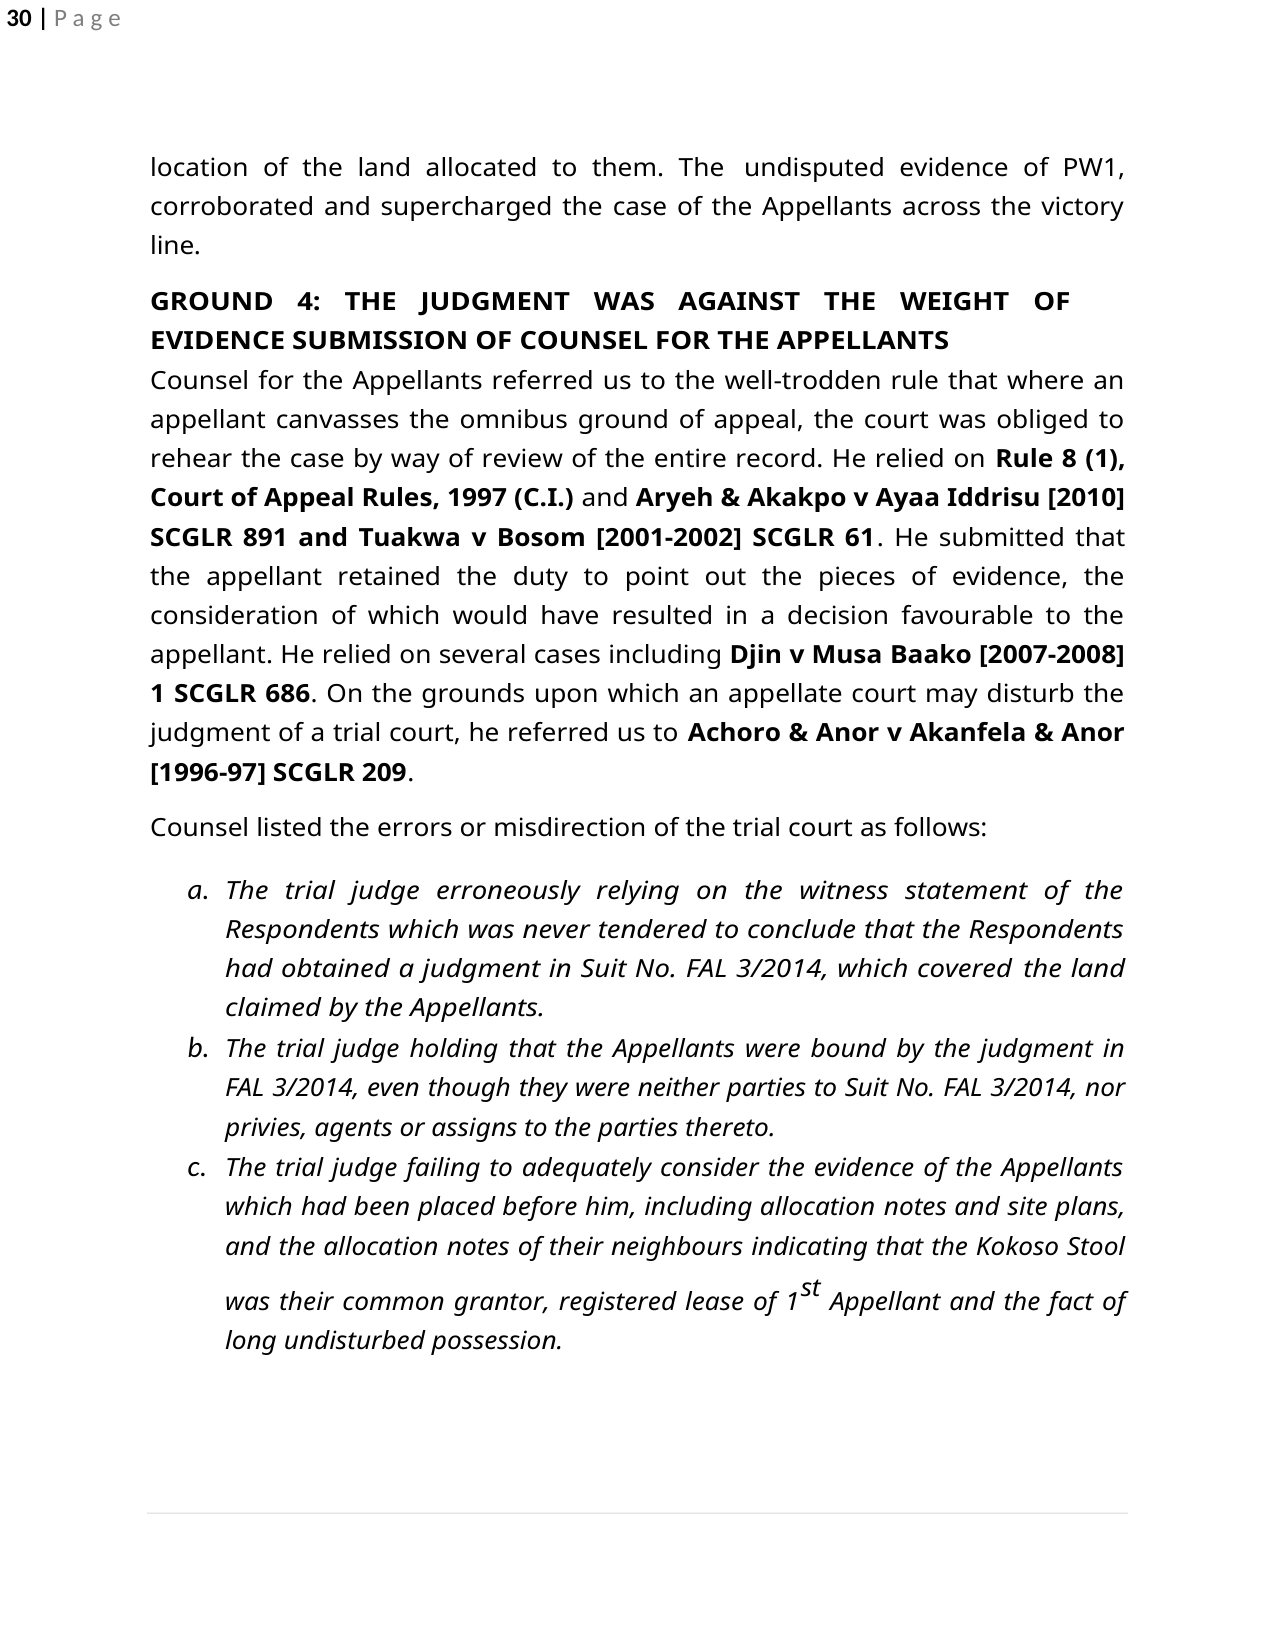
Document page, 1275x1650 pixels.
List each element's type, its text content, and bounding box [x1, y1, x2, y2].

text GROUND 4: THE JUDGMENT WAS AGAINST THE WEIGHT OF EVIDENCE SUBMISSION OF COUNSEL FOR THE APPELLANTS [150, 284, 1070, 357]
text Counsel listed the errors or misdirection of the trial court as follows: [150, 809, 1162, 843]
text Counsel for the Appellants referred us to the well-trodden rule that where an appellant canvasses the omnibus ground of appeal, the court was obliged to rehear the case by way of review of the entire record. He relied on Rule 8 (1), Court of Appeal Rules, 1997 (C.I.) and Aryeh & Akakpo v Ayaa Iddrisu [2010] SCGLR 891 and Tuakwa v Bosom [2001-2002] SCGLR 61. He submitted that the appellant retained the duty to point out the pieces of evidence, the consideration of which would have resulted in a decision favourable to the appellant. He relied on several cases including Djin v Musa Baako [2007-2008] 1 SCGLR 686. On the grounds upon which an appellate court may disturb the judgment of a trial court, he referred us to Achoro & Anor v Akanfela & Anor [1996-97] SCGLR 209. [150, 363, 1126, 788]
list The trial judge failing to adequately consider the evidence of the Appellants which had been placed before him, including allocation notes and site plans, and the allocation notes of their neighbours indicating that the Kokoso Stool was their common grantor, registered lease of 1st Appellant and the fact of long undisturbed possession. [187, 1148, 1126, 1357]
list The trial judge holding that the Appellants were bound by the judgment in FAL 3/2014, even though they were neither parties to Suit No. FAL 3/2014, nor privies, agents or assigns to the parties thereto. [187, 1029, 1125, 1143]
text location of the land allocated to them. The undisputed evidence of PW1, corroborated and supercharged the case of the Appellants across the victory line. [150, 150, 1125, 262]
list The trial judge erroneously relying on the witness statement of the Respondents which was never tendered to conclude that the Respondents had obtained a judgment in Suit No. FAL 3/2014, which covered the land claimed by the Appellants. [187, 871, 1125, 1024]
